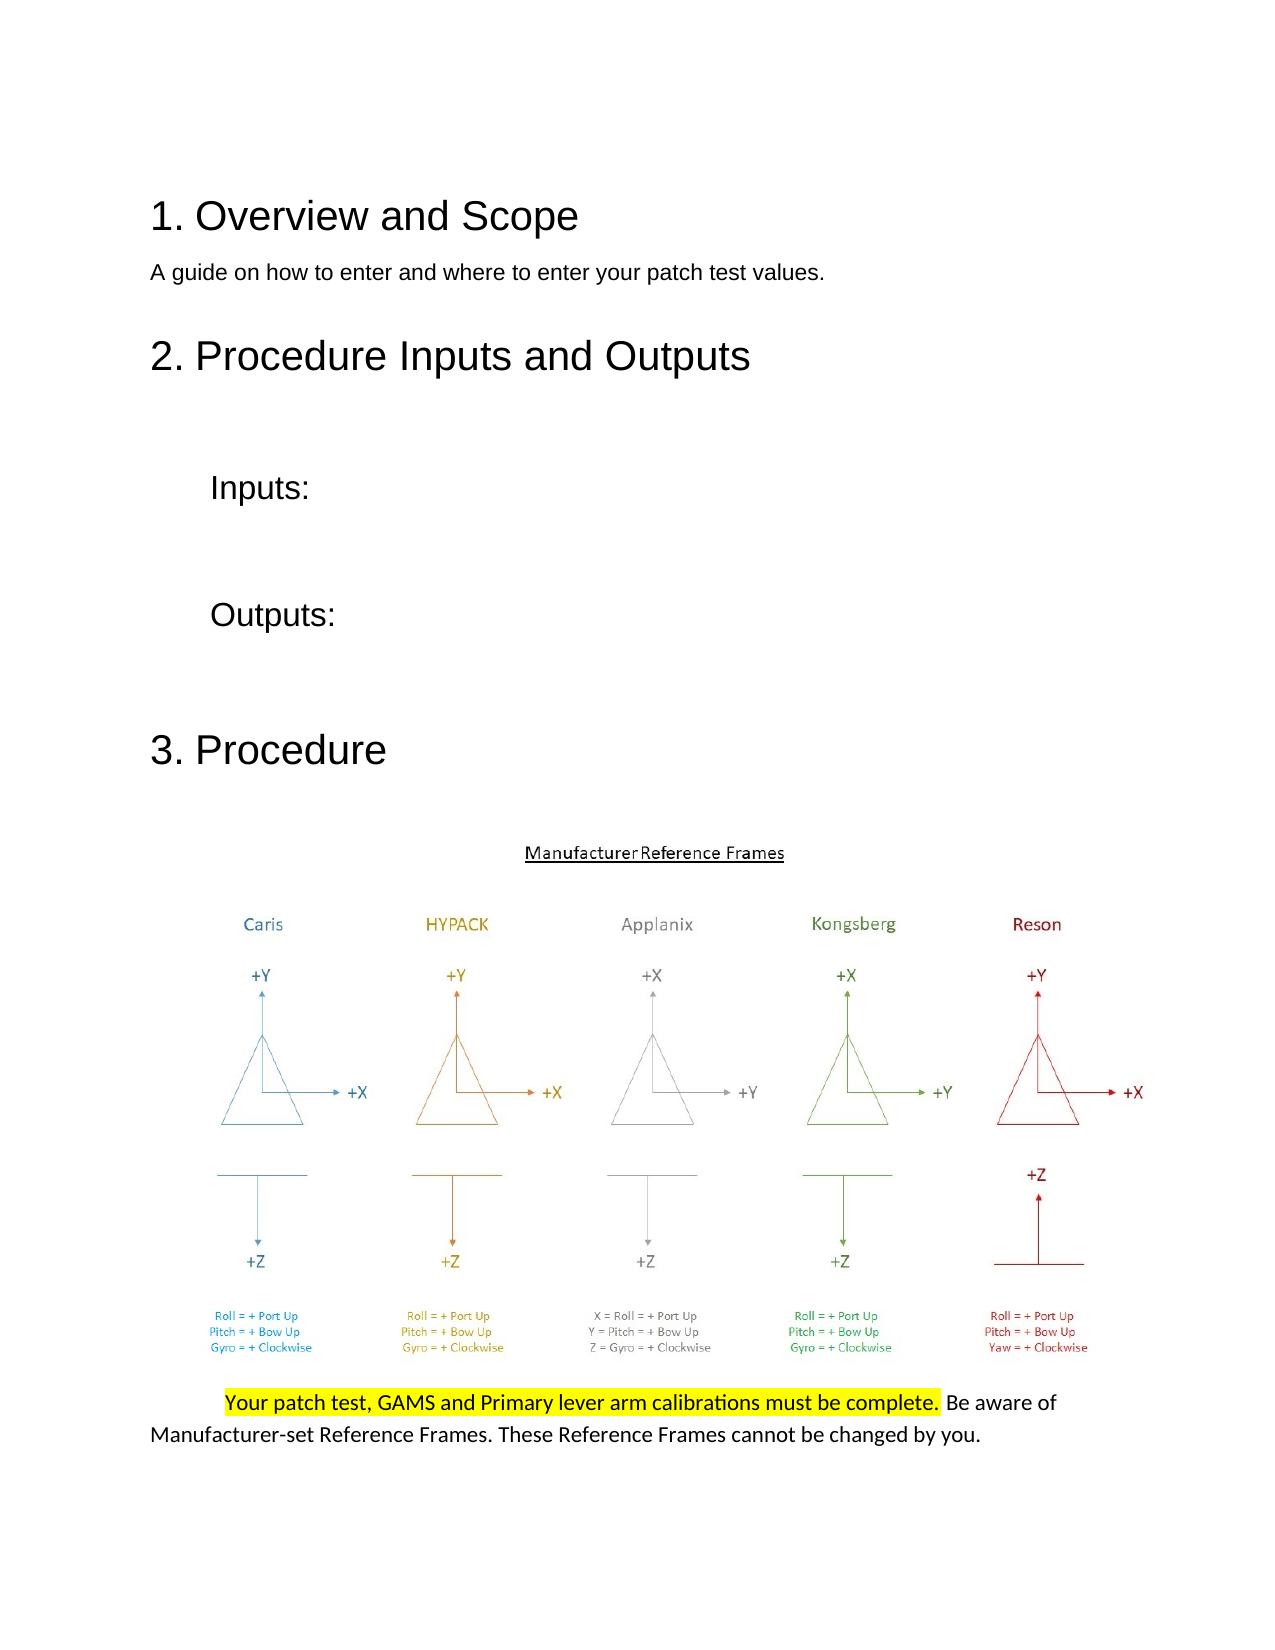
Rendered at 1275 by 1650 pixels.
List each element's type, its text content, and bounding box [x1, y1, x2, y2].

subtitle Overview and Scope [150, 192, 1191, 239]
text Your patch test, GAMS and Primary lever arm calibrations must be complete. Be aware of Manufacturer-set Reference Frames. These Reference Frames cannot be changed by you. [150, 1388, 1191, 1448]
subtitle Outputs: [210, 595, 1191, 633]
subtitle Procedure [150, 725, 1191, 773]
picture [150, 823, 1192, 1384]
subtitle Procedure Inputs and Outputs [150, 331, 1191, 379]
text A guide on how to enter and where to enter your patch test values. [150, 259, 1191, 286]
subtitle Inputs: [210, 468, 1191, 507]
